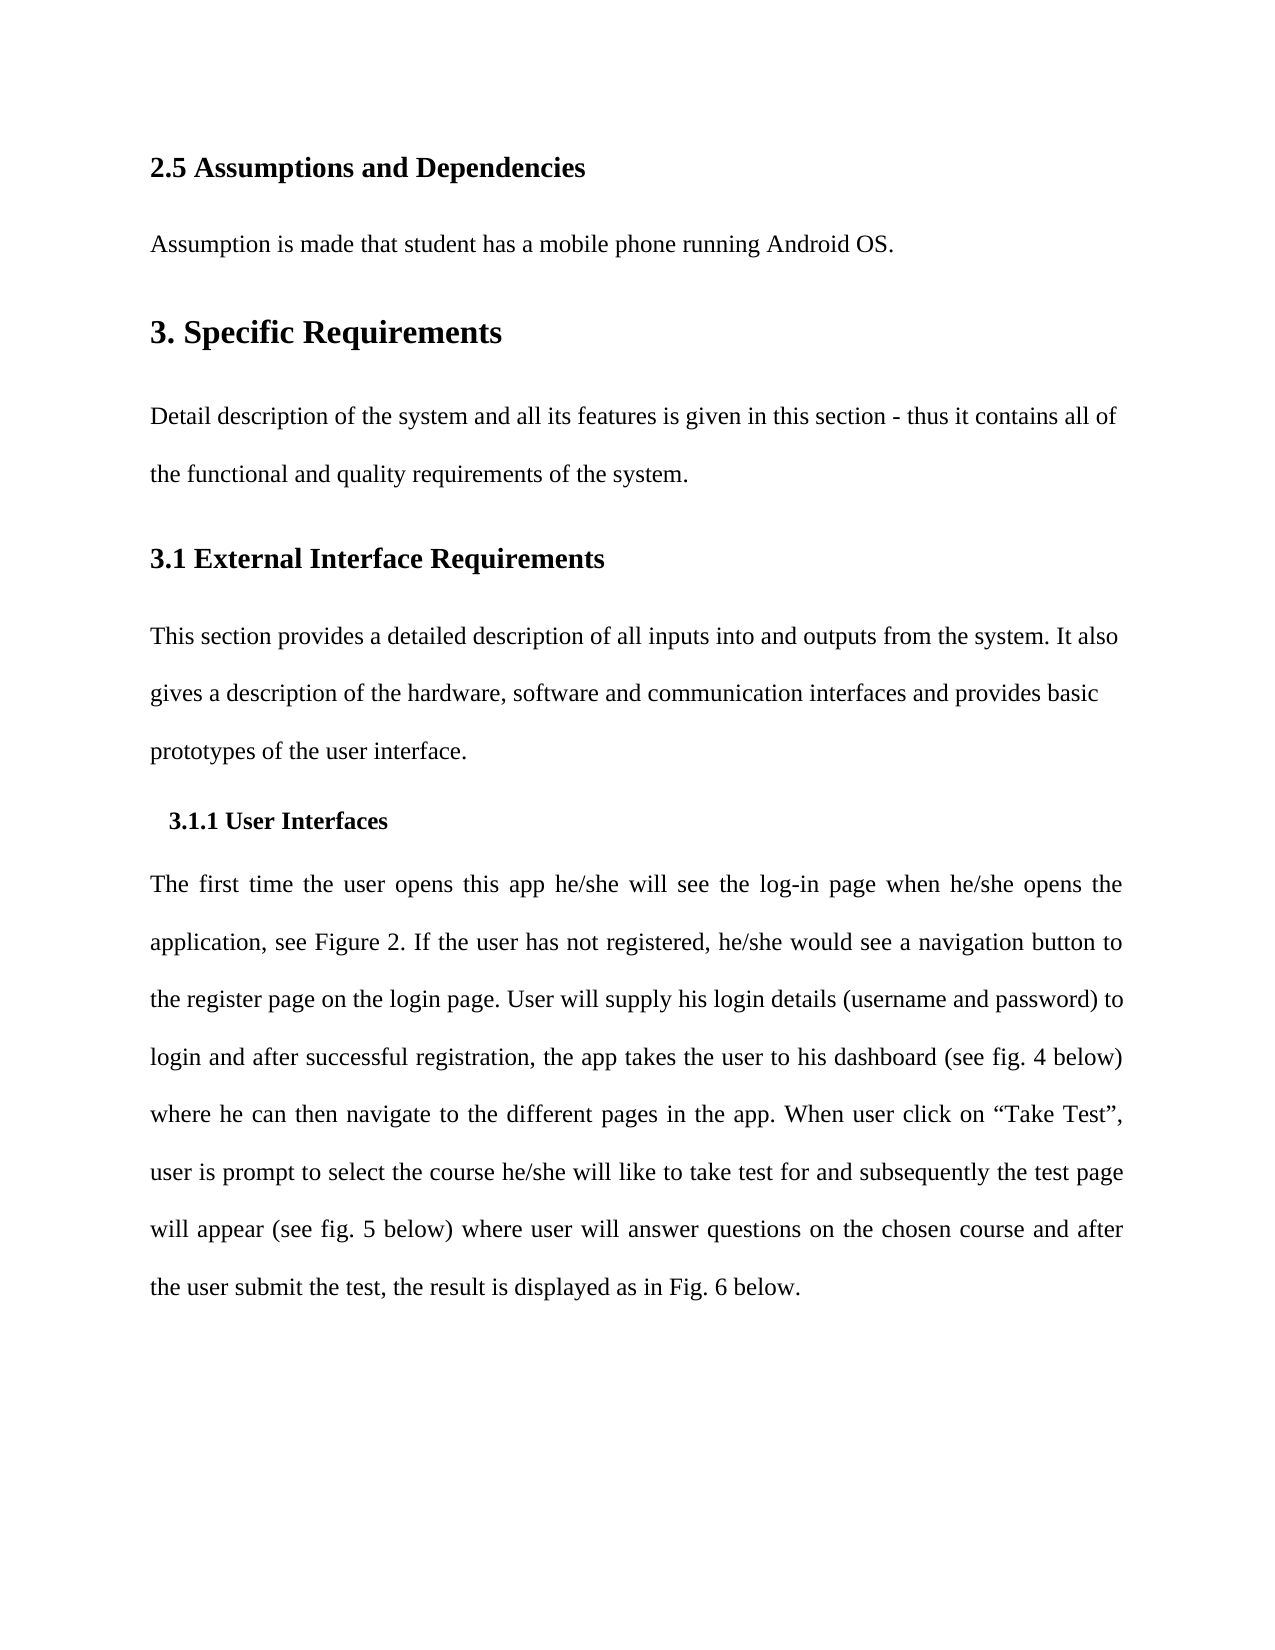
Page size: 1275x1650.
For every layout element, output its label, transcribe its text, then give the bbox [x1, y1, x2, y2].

text Detail description of the system and all its features is given in this section - thus it contains all of the functional and quality requirements of the system. [150, 401, 1125, 487]
subtitle 2.5 Assumptions and Dependencies [150, 150, 1125, 183]
subtitle 3. Specific Requirements [150, 312, 1125, 350]
text Assumption is made that student has a mobile phone running Android OS. [150, 229, 1125, 258]
subtitle 3.1.1 User Interfaces [169, 806, 1125, 834]
text The first time the user opens this app he/she will see the log-in page when he/she opens the application, see Figure 2. If the user has not registered, he/she would see a navigation button to the register page on the login page. User will supply his login details (username and password) to login and after successful registration, the app takes the user to his dashboard (see fig. 4 below) where he can then navigate to the different pages in the app. When user click on “Take Test”, user is prompt to select the course he/she will like to take test for and subsequently the test page will appear (see fig. 5 below) where user will answer questions on the chosen course and after the user submit the test, the result is displayed as in Fig. 6 below. [150, 869, 1125, 1301]
subtitle 3.1 External Interface Requirements [150, 541, 1125, 575]
text This section provides a detailed description of all inputs into and outputs from the system. It also gives a description of the hardware, software and communication interfaces and provides basic prototypes of the user interface. [150, 621, 1125, 764]
